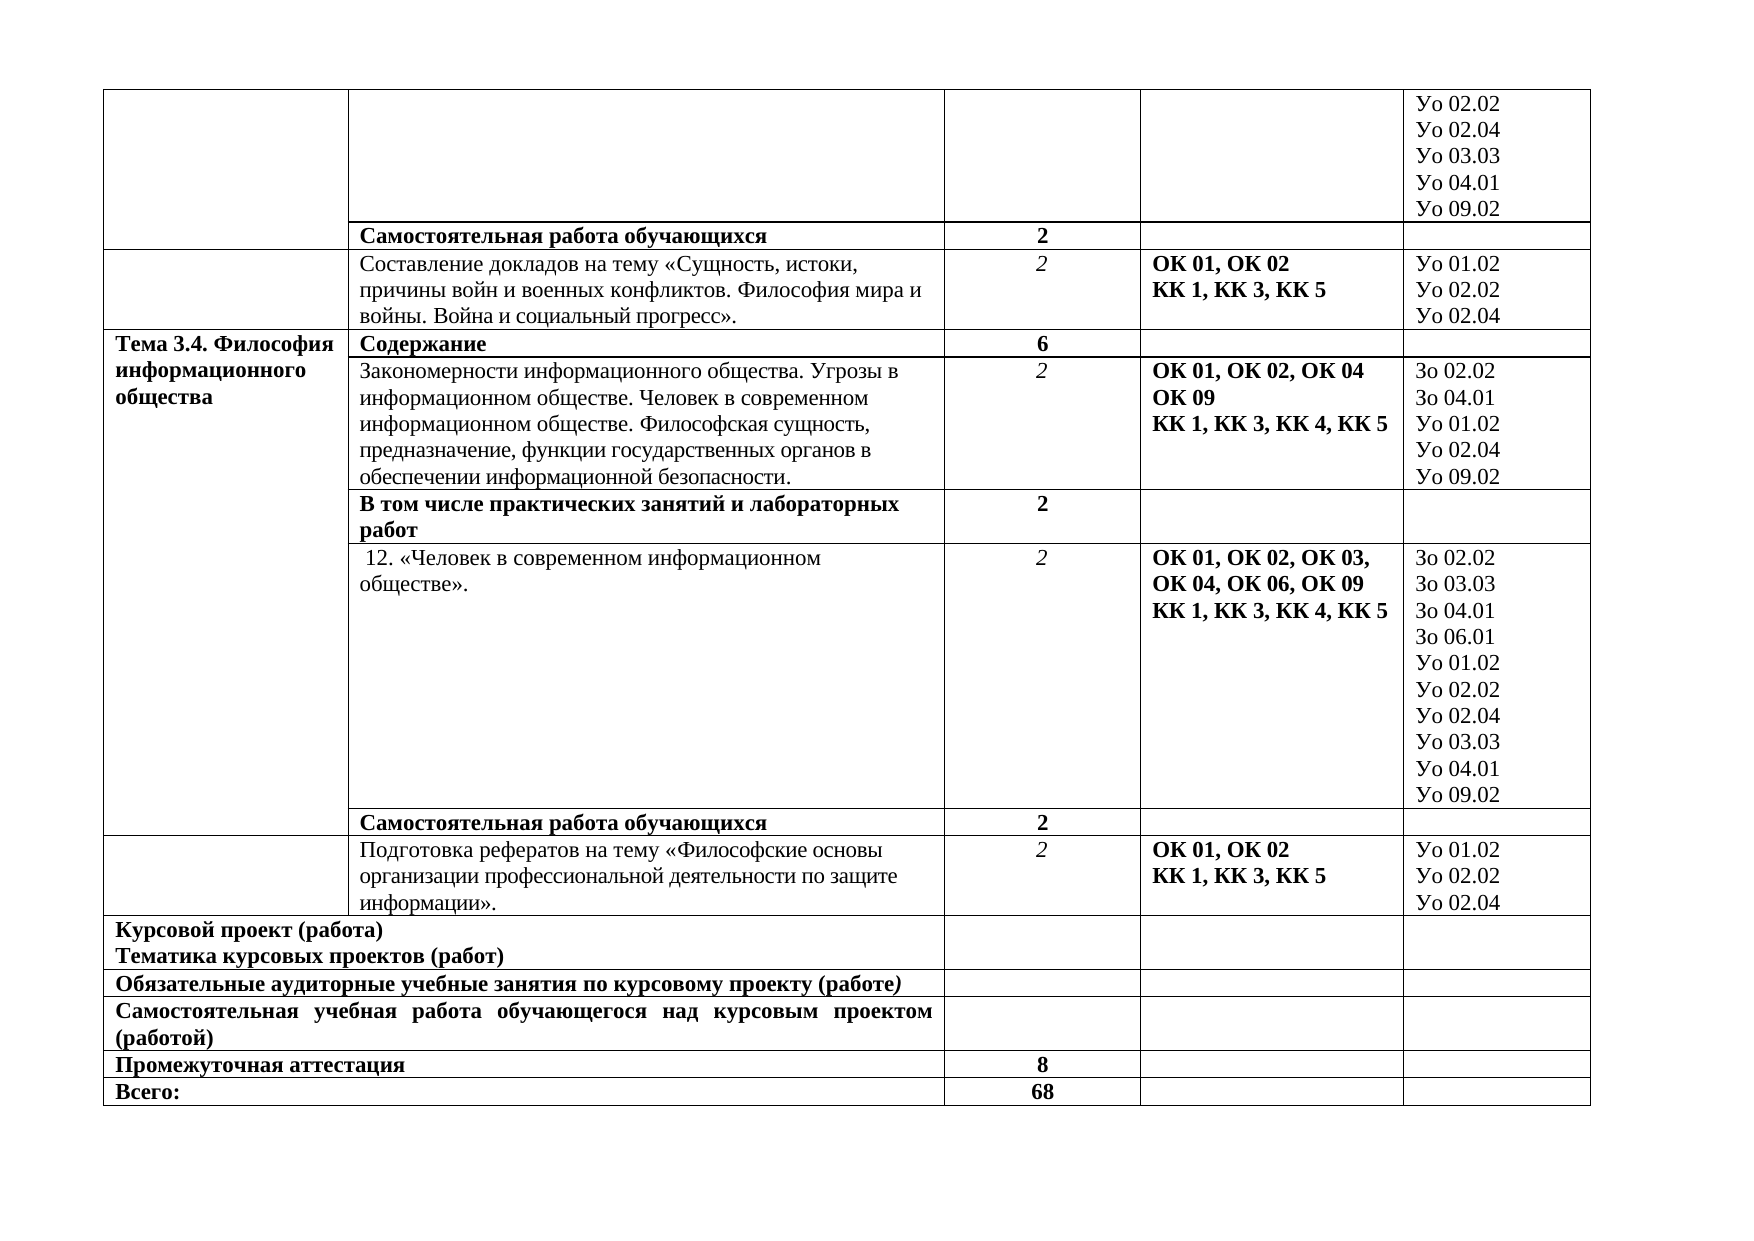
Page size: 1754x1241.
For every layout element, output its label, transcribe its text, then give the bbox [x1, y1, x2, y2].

table_cell ОК 01, ОК 02 КК 1, КК 3, КК 5 [1141, 836, 1403, 915]
table_cell ОК 01, ОК 02, ОК 03, ОК 04, ОК 06, ОК 09 КК 1, КК 3, КК 4, КК 5 [1141, 544, 1403, 807]
table_cell 2 [945, 250, 1140, 329]
table_cell 2 [945, 544, 1140, 807]
table_cell [945, 916, 1140, 969]
table_cell Зо 02.02 Зо 04.01 Уо 01.02 Уо 02.04 Уо 09.02 [1404, 358, 1590, 489]
table_cell [1404, 330, 1590, 356]
table_cell [1141, 1078, 1403, 1105]
table_cell [1141, 1051, 1403, 1077]
table_cell Всего: [104, 1078, 944, 1105]
table_cell 6 [945, 330, 1140, 356]
table_cell [1404, 809, 1590, 835]
table_cell Зо 02.02 Зо 03.03 Зо 04.01 Зо 06.01 Уо 01.02 Уо 02.02 Уо 02.04 Уо 03.03 Уо 04.01 Уо 09.02 [1404, 544, 1590, 807]
table_cell 2 [945, 836, 1140, 915]
table_cell Составление докладов на тему «Сущность, истоки, причины войн и военных конфликтов. Философия мира и войны. Война и социальный прогресс». [349, 250, 944, 329]
table_cell [104, 836, 348, 915]
table_cell 12. «Человек в современном информационном обществе». [349, 544, 944, 807]
table_cell 2 [945, 809, 1140, 835]
table_cell 2 [945, 223, 1140, 249]
table_cell 2 [945, 490, 1140, 543]
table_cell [349, 90, 944, 221]
table_cell [1141, 970, 1403, 996]
table_cell 2 [945, 90, 1140, 221]
table_cell [945, 997, 1140, 1050]
table_cell 8 [945, 1051, 1140, 1077]
table_cell [1404, 997, 1590, 1050]
table_cell Уо 01.02 Уо 02.02 Уо 02.04 [1404, 250, 1590, 329]
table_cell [1141, 90, 1403, 221]
table_cell [1141, 223, 1403, 249]
table_cell Промежуточная аттестация [104, 1051, 944, 1077]
table_cell Подготовка рефератов на тему «Философские основы организации профессиональной деятельности по защите информации». [349, 836, 944, 915]
table_cell Обязательные аудиторные учебные занятия по курсовому проекту (работе) [104, 970, 944, 996]
table_cell Курсовой проект (работа) Тематика курсовых проектов (работ) [104, 916, 944, 969]
table_cell [1404, 916, 1590, 969]
table_cell Самостоятельная учебная работа обучающегося над курсовым проектом (работой) [104, 997, 944, 1050]
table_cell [1404, 90, 1590, 221]
table_cell [1141, 330, 1403, 356]
table_cell [1141, 916, 1403, 969]
table_cell Тема 3.4. Философия информационного общества [104, 330, 348, 835]
table_cell [1404, 1051, 1590, 1077]
table_cell Закономерности информационного общества. Угрозы в информационном обществе. Человек в современном информационном обществе. Философская сущность, предназначение, функции государственных органов в обеспечении информационной безопасности. [349, 358, 944, 489]
table_cell [1141, 809, 1403, 835]
table_cell 68 [945, 1078, 1140, 1105]
table_cell [1404, 223, 1590, 249]
table_cell ОК 01, ОК 02 КК 1, КК 3, КК 5 [1141, 250, 1403, 329]
table_cell [1141, 490, 1403, 543]
table_cell [1404, 1078, 1590, 1105]
table_cell ОК 01, ОК 02, ОК 04 ОК 09 КК 1, КК 3, КК 4, КК 5 [1141, 358, 1403, 489]
table_cell [104, 250, 348, 329]
table_cell Самостоятельная работа обучающихся [349, 223, 944, 249]
table_cell [1404, 970, 1590, 996]
table_cell Уо 01.02 Уо 02.02 Уо 02.04 [1404, 836, 1590, 915]
table_cell [1141, 997, 1403, 1050]
table_cell [945, 970, 1140, 996]
table_cell Самостоятельная работа обучающихся [349, 809, 944, 835]
table_cell В том числе практических занятий и лабораторных работ [349, 490, 944, 543]
table_cell 2 [945, 358, 1140, 489]
table_cell Содержание [349, 330, 944, 356]
table_cell [1404, 490, 1590, 543]
